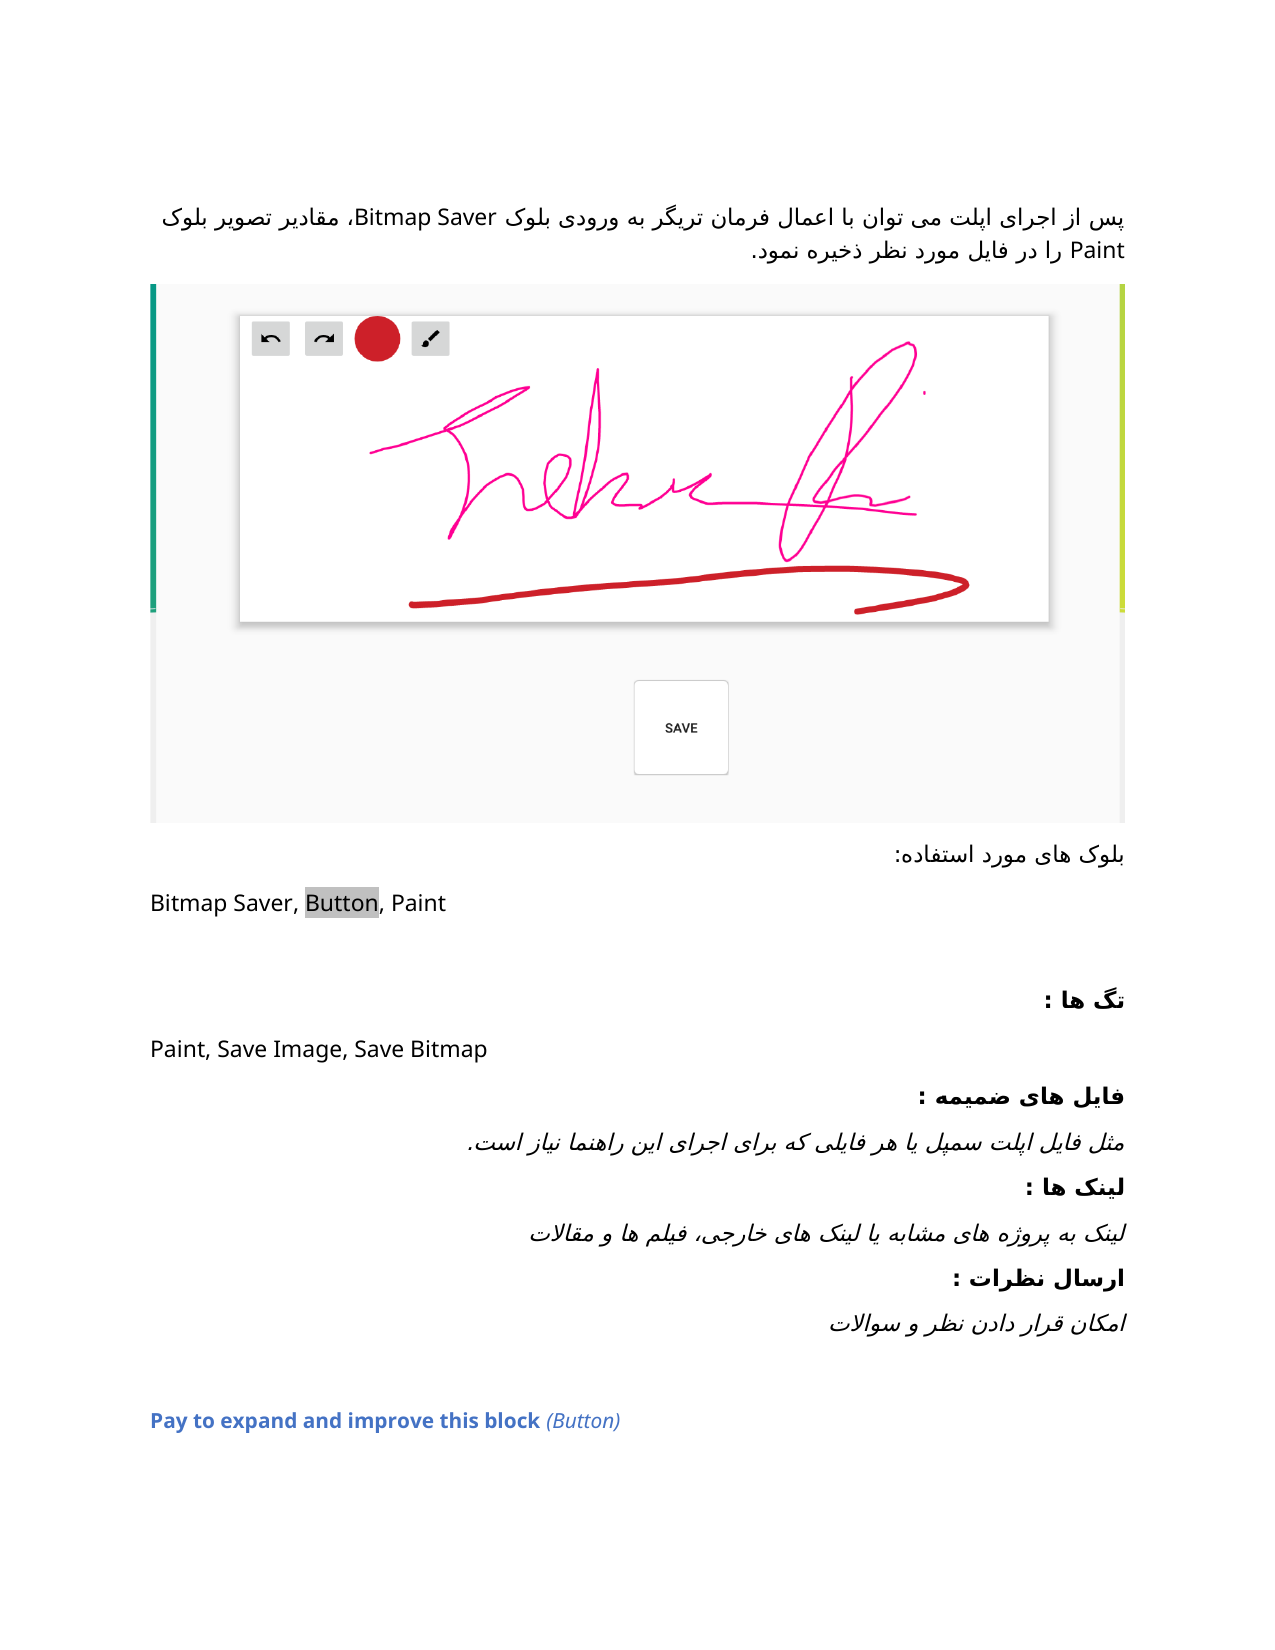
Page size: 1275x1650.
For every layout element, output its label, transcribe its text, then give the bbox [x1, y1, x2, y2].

text Bitmap Saver, Button, Paint [379, 887, 1125, 918]
text امکان قرار دادن نظر و سوالات [150, 1311, 1125, 1337]
text پس از اجرای اپلت می توان با اعمال فرمان تریگر به ورودی بلوک Bitmap Saver، مقادیر تصویر بلوک Paint را در فایل مورد نظر ذخیره نمود. [150, 200, 1125, 265]
text مثل فایل اپلت سمپل یا هر فایلی که برای اجرای این راهنما نیاز است. [150, 1129, 1125, 1156]
text Bitmap Saver, Button, Paint [150, 887, 305, 918]
picture [150, 284, 1125, 823]
text ارسال نظرات : [150, 1265, 1125, 1292]
text بلوک های مورد استفاده: [150, 841, 1125, 868]
text Pay to expand and improve this block (Button) [150, 1406, 1125, 1435]
text لینک به پروژه های مشابه یا لینک های خارجی، فیلم ها و مقالات [150, 1220, 1125, 1246]
text فایل های ضمیمه : [150, 1083, 1125, 1110]
text لینک ها : [150, 1174, 1125, 1201]
text Paint, Save Image, Save Bitmap [150, 1033, 1125, 1064]
text تگ ها : [150, 988, 1125, 1014]
